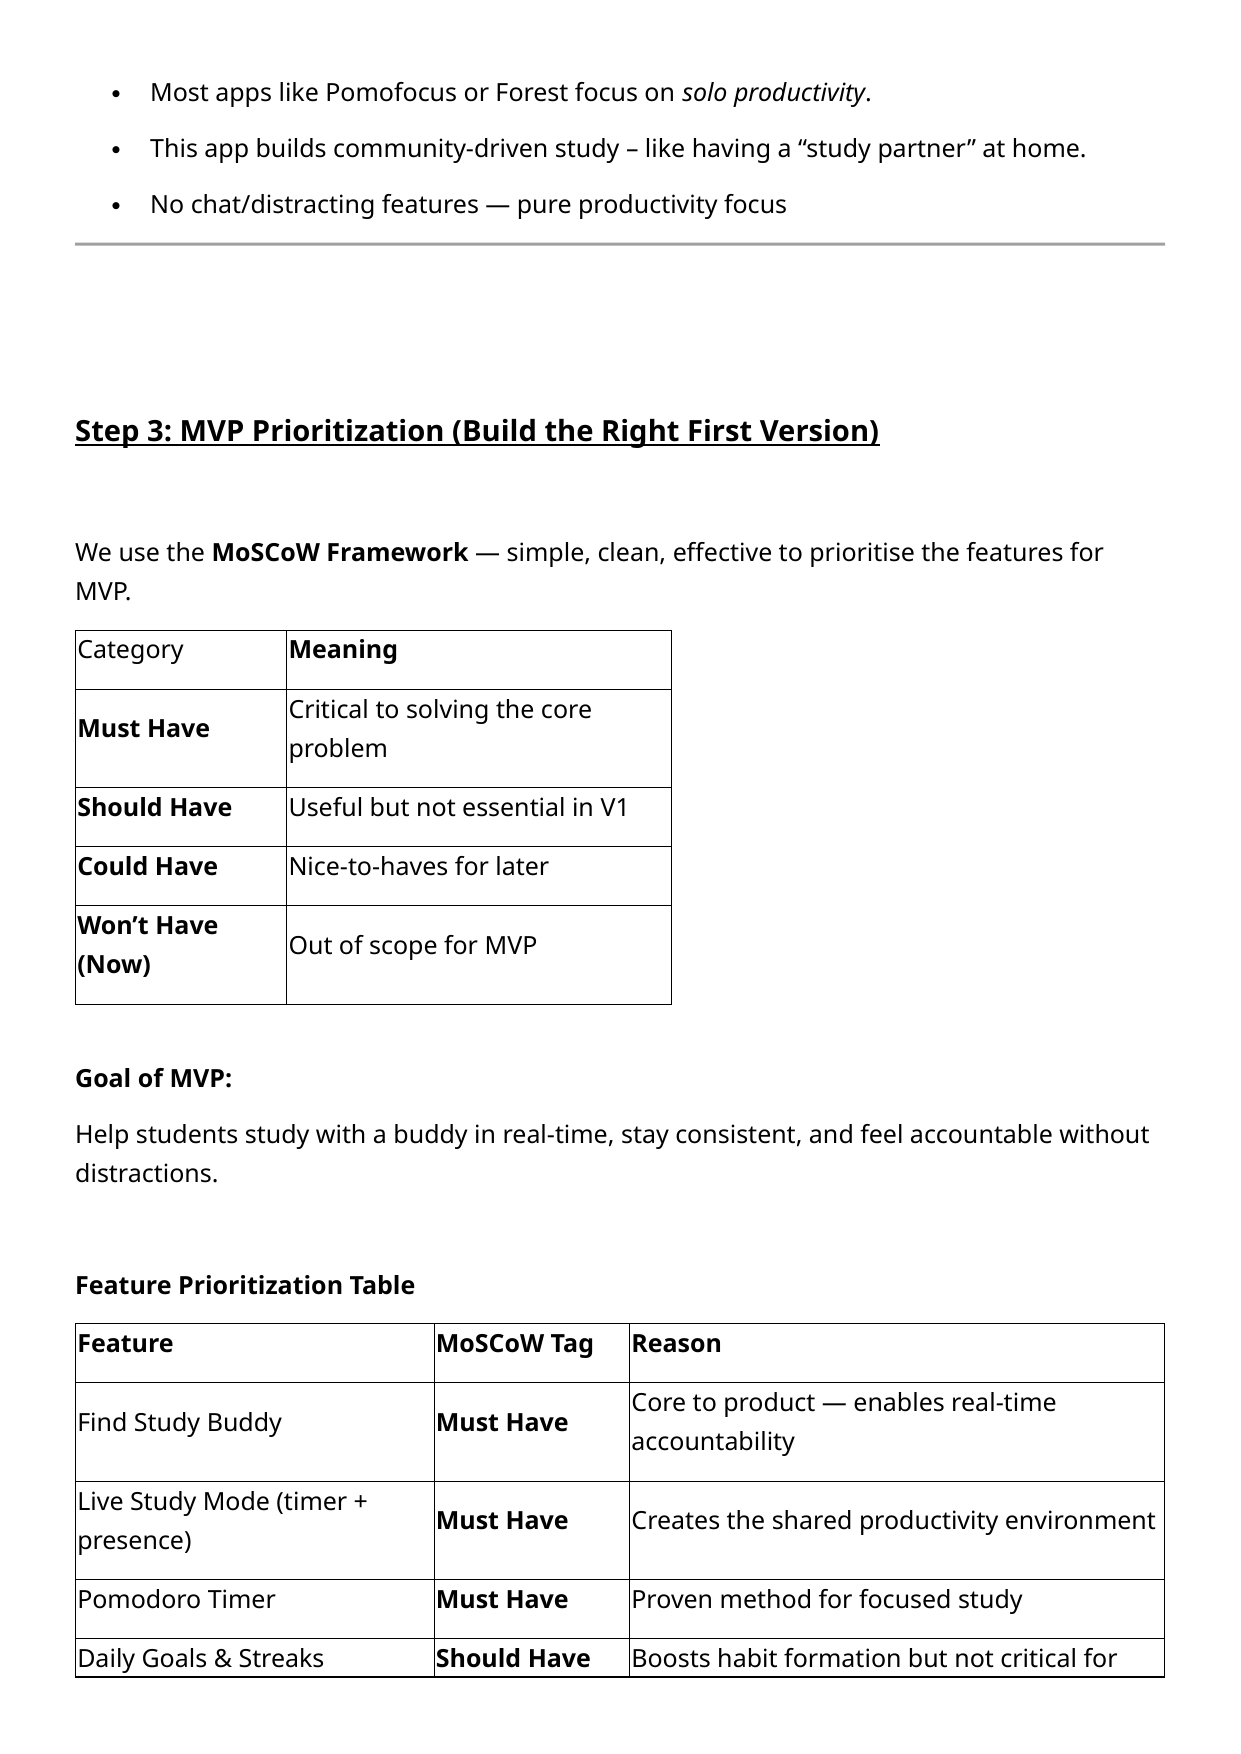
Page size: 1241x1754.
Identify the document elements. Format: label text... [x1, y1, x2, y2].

text Goal of MVP: [75, 1061, 1165, 1095]
list Most apps like Pomofocus or Forest focus on solo productivity. [112, 75, 1165, 109]
table_header Reason [630, 1324, 1164, 1382]
list This app builds community-driven study – like having a “study partner” at home. [112, 131, 1165, 165]
text Step 3: MVP Prioritization (Build the Right First Version) [75, 410, 1165, 450]
table_cell Creates the shared productivity environment [630, 1482, 1164, 1579]
table_header Feature [76, 1324, 434, 1382]
table_cell Should Have [76, 788, 286, 846]
table_cell Out of scope for MVP [287, 906, 671, 1004]
table_cell Proven method for focused study [630, 1580, 1164, 1638]
table_cell Must Have [435, 1383, 629, 1481]
table_header Meaning [287, 631, 671, 689]
table_cell Nice-to-haves for later [287, 847, 671, 905]
table_cell Must Have [76, 690, 286, 787]
text Feature Prioritization Table [75, 1267, 1165, 1301]
table_header MoSCoW Tag [435, 1324, 629, 1382]
table_cell Pomodoro Timer [76, 1580, 434, 1638]
text Help students study with a buddy in real-time, stay consistent, and feel accountable without distractions. [75, 1116, 1165, 1190]
table_cell Live Study Mode (timer + presence) [76, 1482, 434, 1579]
table_cell Useful but not essential in V1 [287, 788, 671, 846]
table_cell Critical to solving the core problem [287, 690, 671, 787]
list No chat/distracting features — pure productivity focus [112, 187, 1165, 221]
table_cell Must Have [435, 1482, 629, 1579]
table_cell Could Have [76, 847, 286, 905]
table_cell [630, 1639, 1164, 1676]
table_cell Must Have [435, 1580, 629, 1638]
table_header Category [76, 631, 286, 689]
table_cell Should Have [435, 1639, 629, 1676]
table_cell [76, 1639, 434, 1676]
table_cell Core to product — enables real-time accountability [630, 1383, 1164, 1481]
text We use the MoSCoW Framework — simple, clean, effective to prioritise the features for MVP. [75, 534, 1165, 608]
table_cell Find Study Buddy [76, 1383, 434, 1481]
table_cell Won’t Have (Now) [76, 906, 286, 1004]
